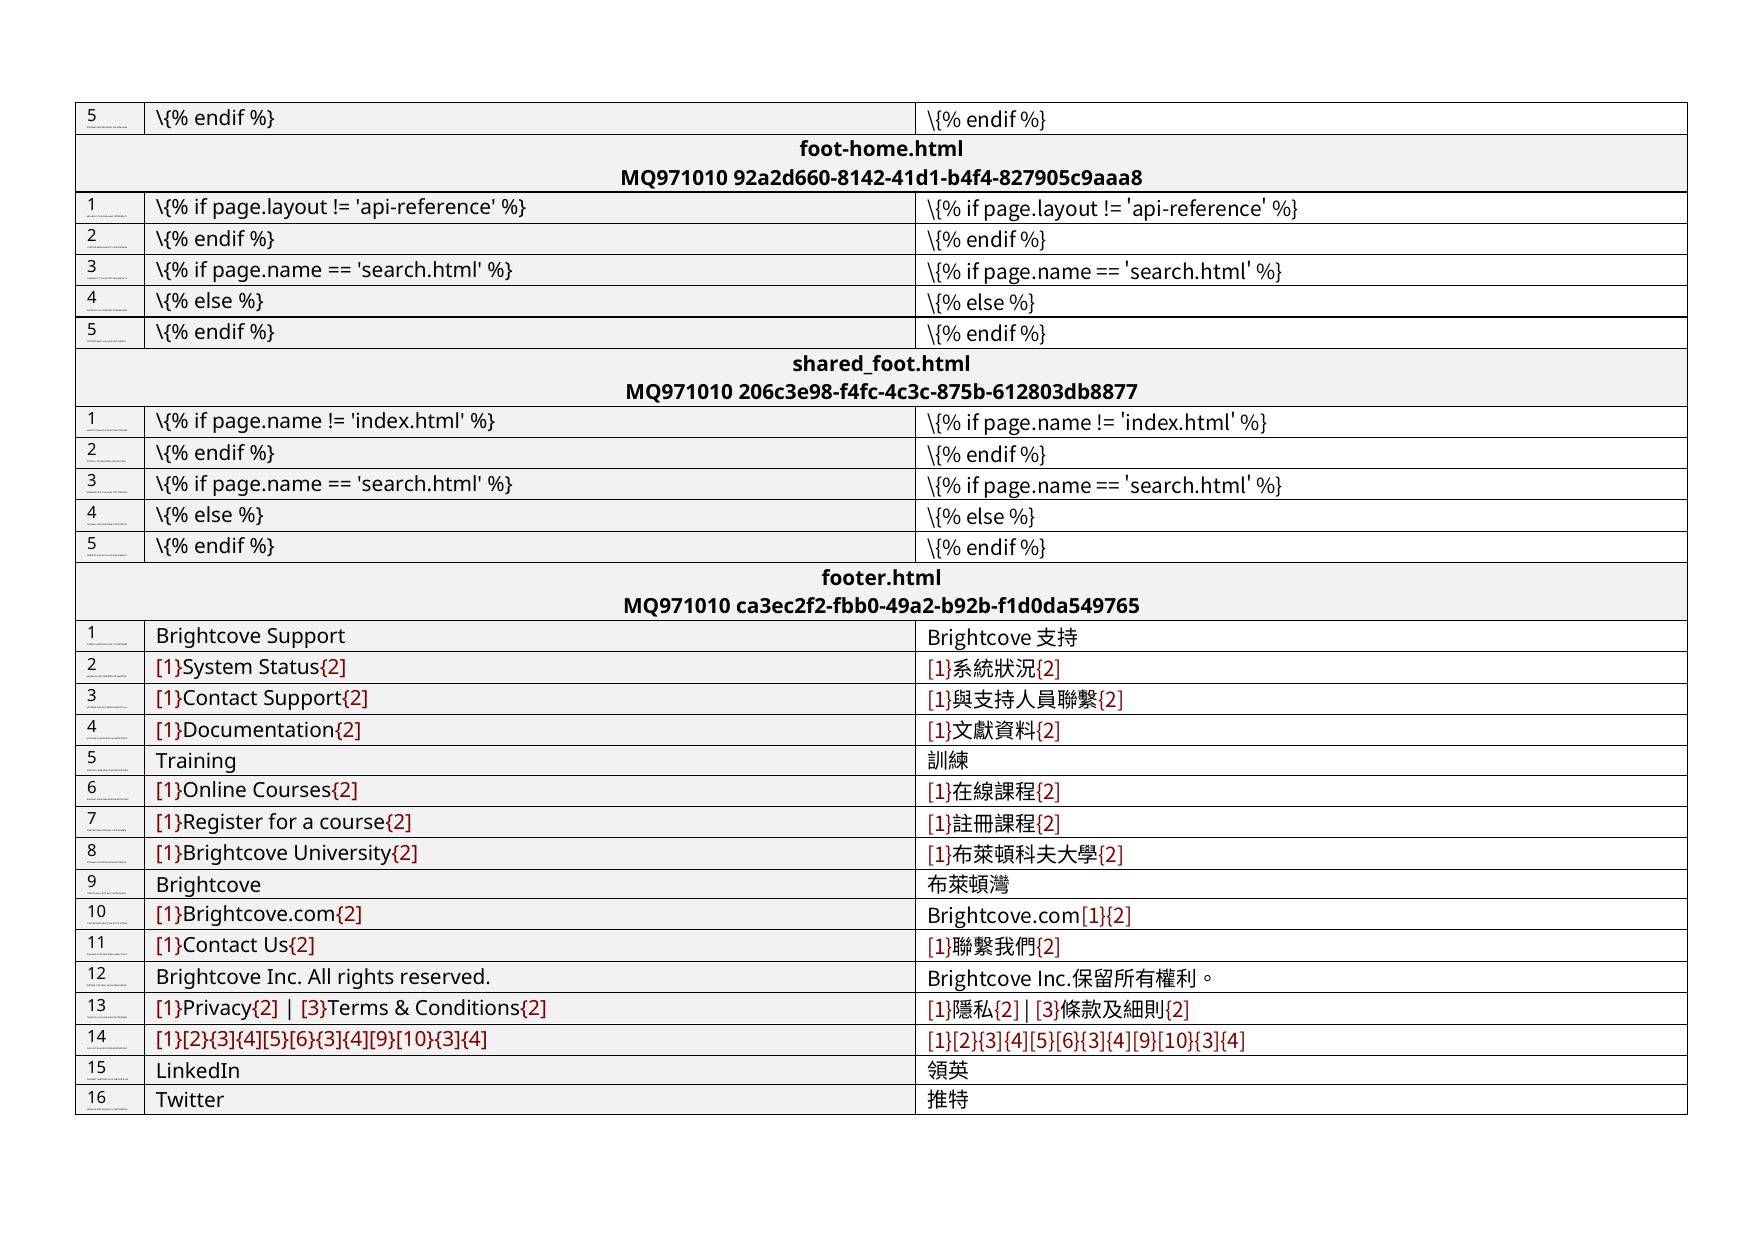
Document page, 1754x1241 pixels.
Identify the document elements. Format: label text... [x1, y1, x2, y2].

table_cell \{% endif %} [145, 103, 915, 133]
table_cell [1}在線課程{2] [916, 776, 1687, 806]
table_cell \{% endif %} [916, 532, 1687, 562]
table_cell [1}System Status{2] [145, 652, 915, 682]
table_cell \{% if page.layout != 'api-reference' %} [916, 193, 1687, 223]
table_cell 推特 [916, 1085, 1687, 1114]
table_cell Brightcove [145, 870, 915, 898]
table_cell \{% endif %} [916, 224, 1687, 254]
table_cell foot-home.html MQ971010 92a2d660-8142-41d1-b4f4-827905c9aaa8 [76, 135, 1687, 191]
table_cell \{% else %} [145, 286, 915, 316]
table_cell LinkedIn [145, 1056, 915, 1084]
table_cell \{% endif %} [145, 438, 915, 468]
table_cell \{% if page.name == 'search.html' %} [916, 469, 1687, 499]
table_cell [1}隱私{2] | [3}條款及細則{2] [916, 993, 1687, 1023]
table_cell Training [145, 746, 915, 774]
table_cell [1}文獻資料{2] [916, 715, 1687, 745]
table_cell \{% if page.name != 'index.html' %} [916, 407, 1687, 437]
table_cell \{% endif %} [916, 318, 1687, 348]
table_cell [1}布萊頓科夫大學{2] [916, 838, 1687, 869]
table_cell \{% if page.name == 'search.html' %} [916, 255, 1687, 285]
table_cell [1}系統狀況{2] [916, 652, 1687, 682]
table_cell Brightcove.com[1}{2] [916, 899, 1687, 929]
table_cell [1}註冊課程{2] [916, 807, 1687, 837]
table_cell \{% if page.name == 'search.html' %} [145, 469, 915, 499]
table_cell \{% if page.layout != 'api-reference' %} [145, 193, 915, 223]
table_cell \{% else %} [916, 500, 1687, 531]
table_cell [1}Documentation{2] [145, 715, 915, 745]
table_cell Brightcove Inc. All rights reserved. [145, 962, 915, 992]
table_cell \{% endif %} [145, 224, 915, 254]
table_cell [1}Online Courses{2] [145, 776, 915, 806]
table_cell [1}Brightcove University{2] [145, 838, 915, 869]
table_cell 領英 [916, 1056, 1687, 1084]
table_cell [1}Privacy{2] | [3}Terms & Conditions{2] [145, 993, 915, 1023]
table_cell [1}[2}{3]{4][5}[6}{3]{4][9}[10}{3]{4] [145, 1025, 915, 1055]
table_cell Brightcove支持 [916, 621, 1687, 651]
table_cell footer.html MQ971010 ca3ec2f2-fbb0-49a2-b92b-f1d0da549765 [76, 563, 1687, 620]
table_cell [1}Contact Us{2] [145, 930, 915, 961]
table_cell \{% else %} [145, 500, 915, 531]
table_cell \{% endif %} [145, 318, 915, 348]
table_cell \{% endif %} [916, 438, 1687, 468]
table_cell [1}聯繫我們{2] [916, 930, 1687, 961]
table_cell Brightcove Support [145, 621, 915, 651]
table_cell \{% if page.name != 'index.html' %} [145, 407, 915, 437]
table_cell Twitter [145, 1085, 915, 1114]
table_cell [1}Register for a course{2] [145, 807, 915, 837]
table_cell Brightcove Inc.保留所有權利。 [916, 962, 1687, 992]
table_cell [1}Contact Support{2] [145, 684, 915, 714]
table_cell [1}[2}{3]{4][5}[6}{3]{4][9}[10}{3]{4] [916, 1025, 1687, 1055]
table_cell \{% if page.name == 'search.html' %} [145, 255, 915, 285]
table_cell \{% endif %} [916, 103, 1687, 133]
table_cell [1}與支持人員聯繫{2] [916, 684, 1687, 714]
table_cell 訓練 [916, 746, 1687, 774]
table_cell [1}Brightcove.com{2] [145, 899, 915, 929]
table_cell \{% else %} [916, 286, 1687, 316]
table_cell shared_foot.html MQ971010 206c3e98-f4fc-4c3c-875b-612803db8877 [76, 349, 1687, 406]
table_cell \{% endif %} [145, 532, 915, 562]
table_cell 布萊頓灣 [916, 870, 1687, 898]
